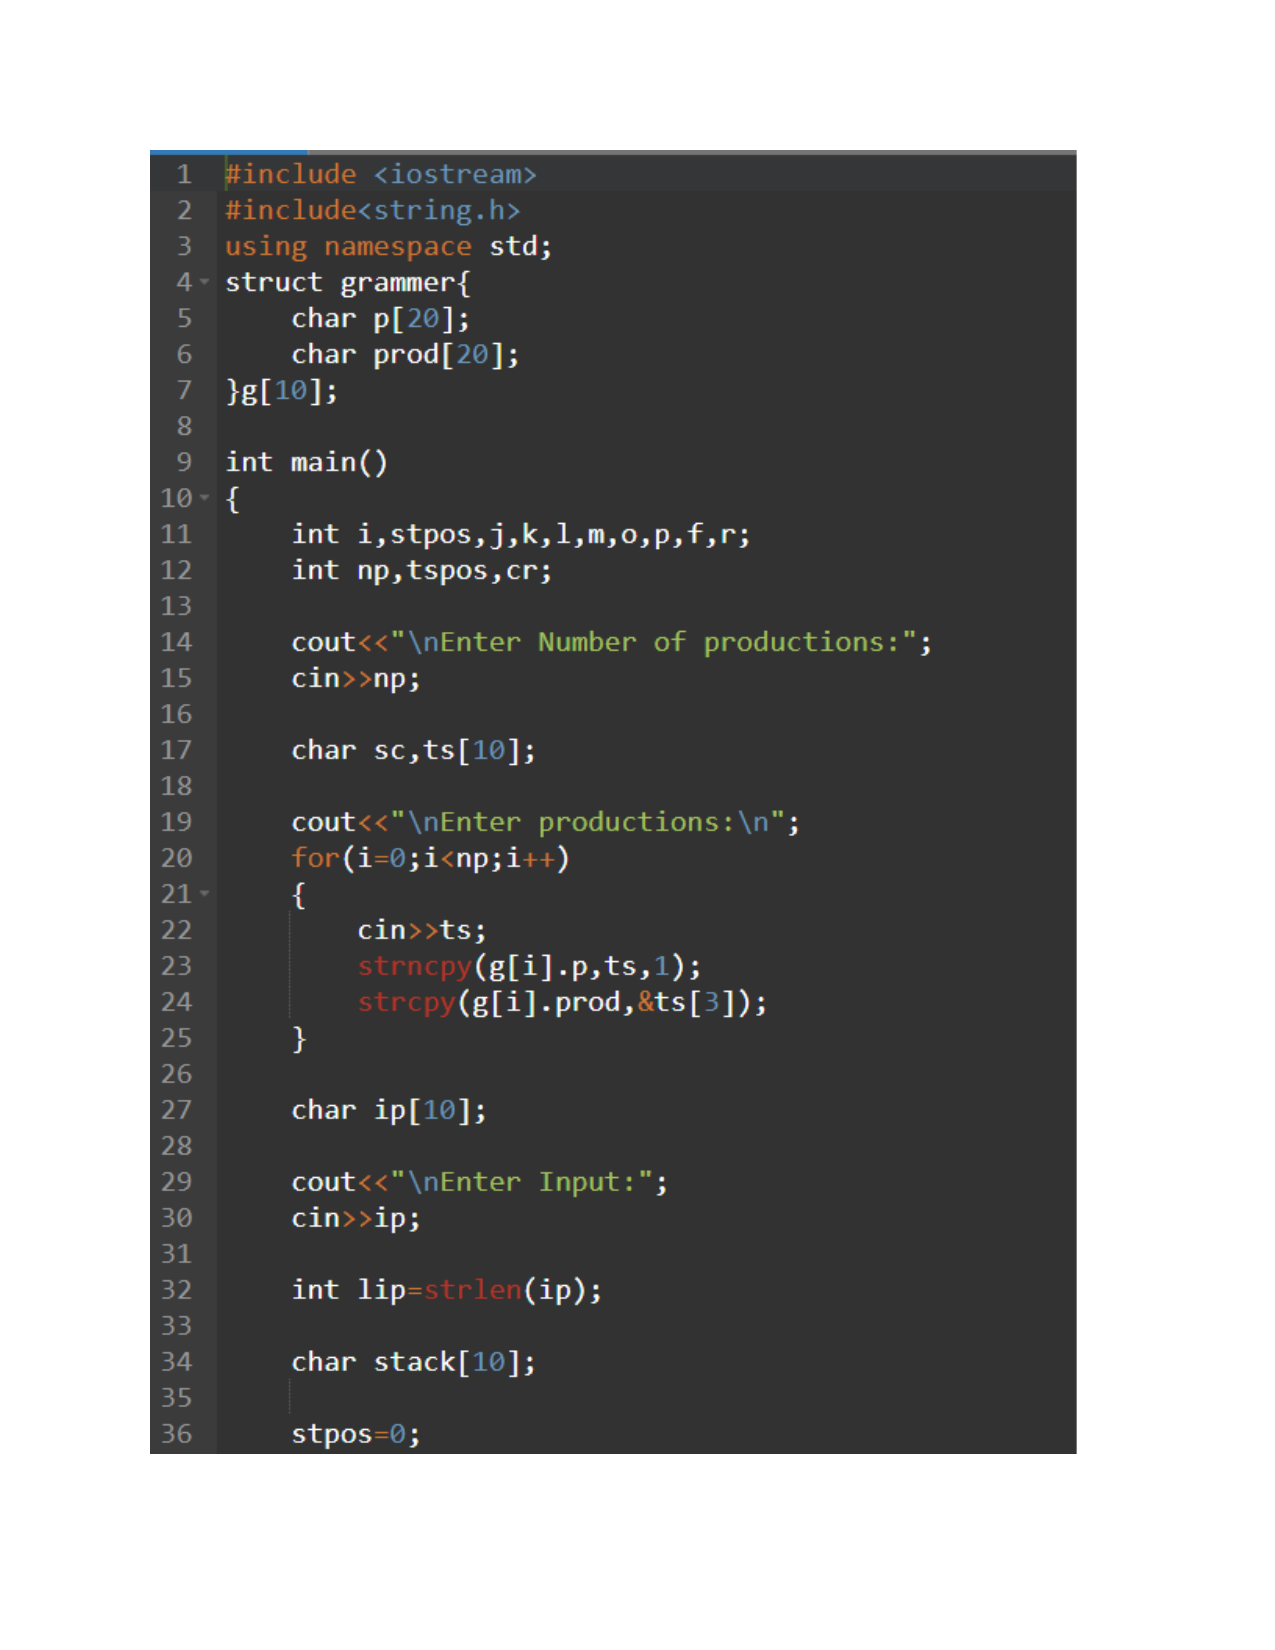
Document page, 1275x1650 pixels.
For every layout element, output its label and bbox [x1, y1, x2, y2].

picture [150, 150, 1077, 1454]
